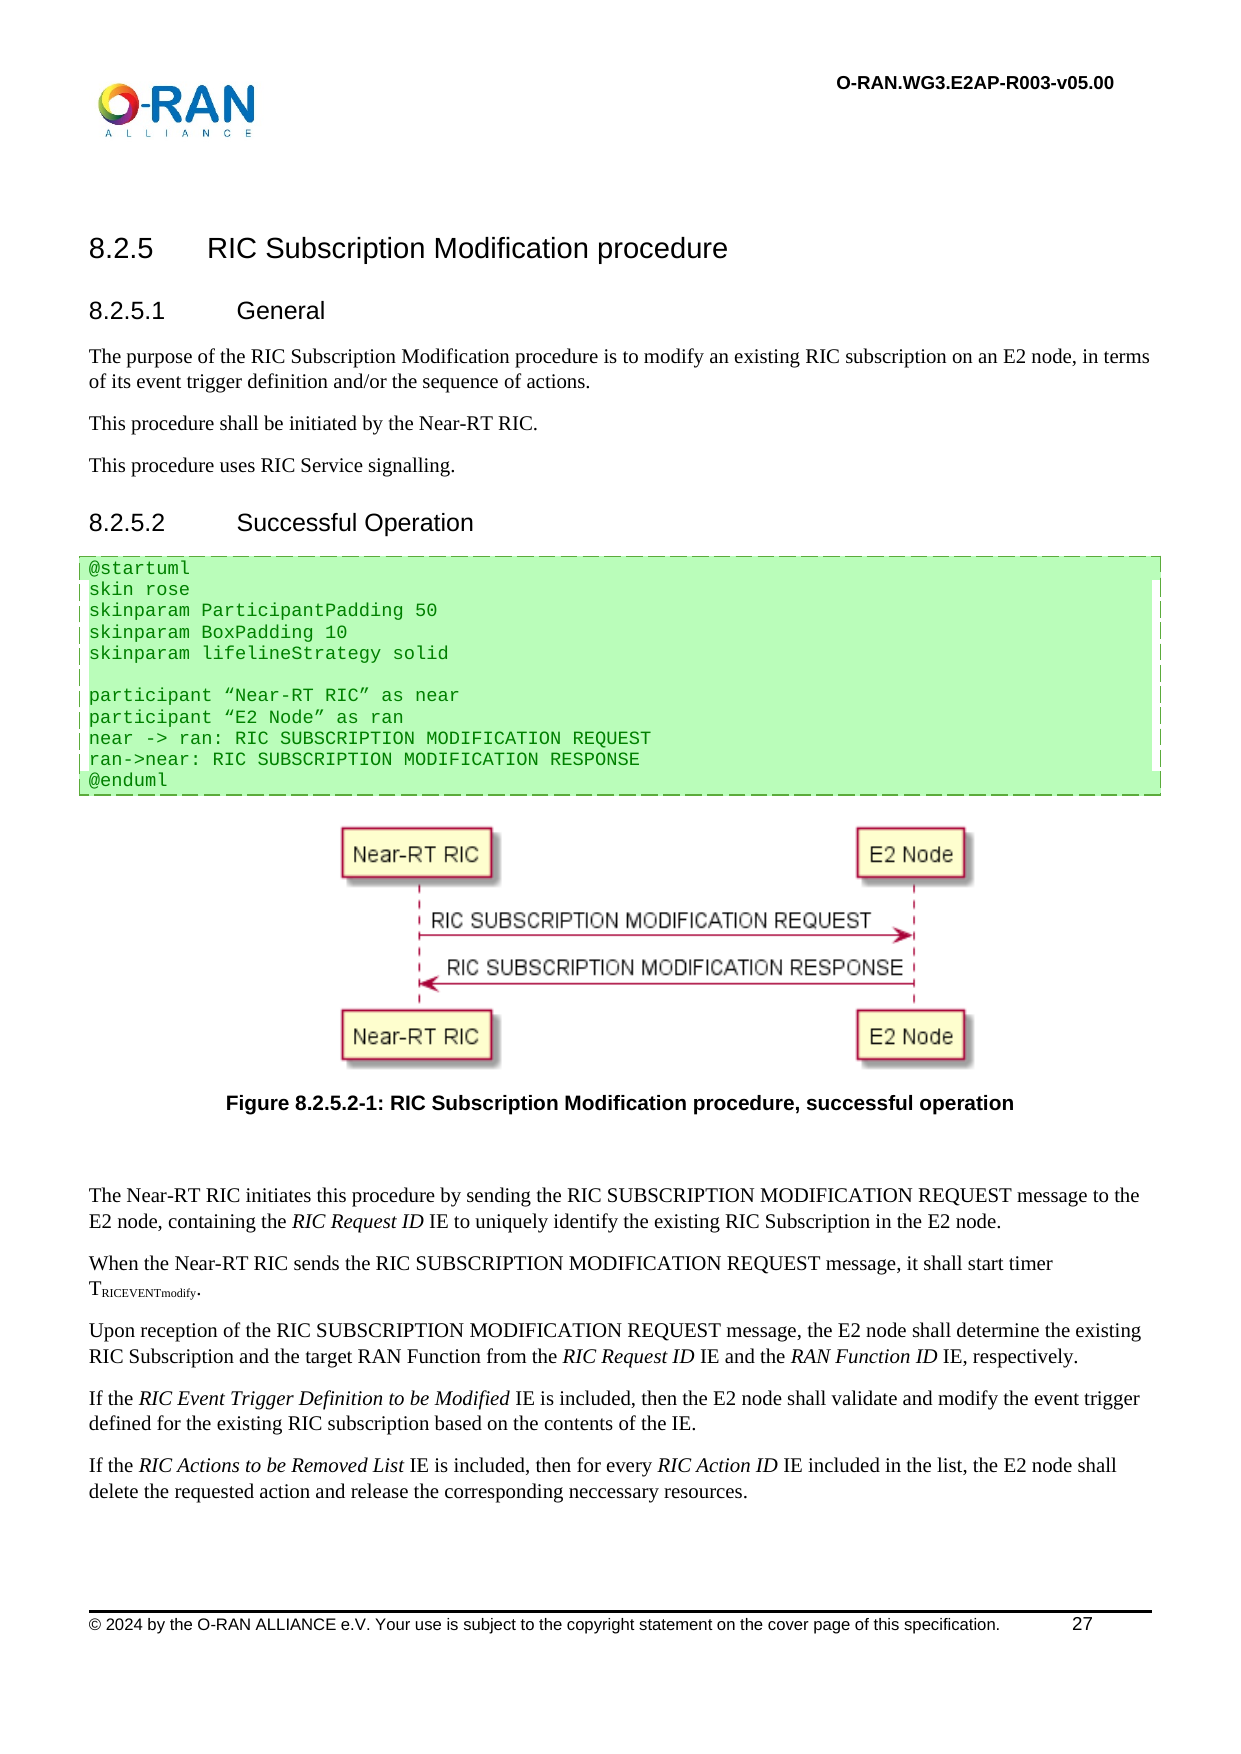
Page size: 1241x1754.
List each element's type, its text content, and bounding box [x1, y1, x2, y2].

text This procedure uses RIC Service signalling. [89, 453, 1152, 477]
text @enduml [79, 768, 1161, 796]
text participant “Near-RT RIC” as near [89, 686, 1152, 707]
subtitle 8.2.5.2 Successful Operation [89, 508, 1152, 537]
text If the RIC Actions to be Removed List IE is included, then for every RIC Action ID IE included in the list, the E2 node shall delete the requested action and release the corresponding neccessary resources. [89, 1453, 1152, 1503]
text @startuml [79, 556, 1161, 580]
text participant “E2 Node” as ran [89, 707, 1152, 729]
text skinparam ParticipantPadding 50 [89, 601, 1152, 622]
text skin rose [89, 580, 1152, 601]
subtitle 8.2.5 RIC Subscription Modification procedure [89, 232, 1152, 265]
text skinparam lifelineStrategy solid [89, 644, 1152, 665]
text Upon reception of the RIC SUBSCRIPTION MODIFICATION REQUEST message, the E2 node shall determine the existing RIC Subscription and the target RAN Function from the RIC Request ID IE and the RAN Function ID IE, respectively. [89, 1318, 1152, 1368]
subtitle 8.2.5.1 General [89, 296, 1152, 325]
text This procedure shall be initiated by the Near-RT RIC. [89, 411, 1152, 435]
text skinparam BoxPadding 10 [89, 622, 1152, 644]
picture [256, 820, 984, 1079]
picture [88, 70, 268, 148]
text The Near-RT RIC initiates this procedure by sending the RIC SUBSCRIPTION MODIFICATION REQUEST message to the E2 node, containing the RIC Request ID IE to uniquely identify the existing RIC Subscription in the E2 node. [89, 1183, 1152, 1233]
text If the RIC Event Trigger Definition to be Modified IE is included, then the E2 node shall validate and modify the event trigger defined for the existing RIC subscription based on the contents of the IE. [89, 1386, 1152, 1435]
text ran->near: RIC SUBSCRIPTION MODIFICATION RESPONSE [89, 750, 1152, 768]
text The purpose of the RIC Subscription Modification procedure is to modify an existing RIC subscription on an E2 node, in terms of its event trigger definition and/or the sequence of actions. [89, 344, 1152, 393]
text near -> ran: RIC SUBSCRIPTION MODIFICATION REQUEST [89, 729, 1152, 750]
text Figure 8.2.5.2-1: RIC Subscription Modification procedure, successful operation [89, 1091, 1152, 1115]
text When the Near-RT RIC sends the RIC SUBSCRIPTION MODIFICATION REQUEST message, it shall start timer TRICEVENTmodify. [89, 1251, 1152, 1300]
